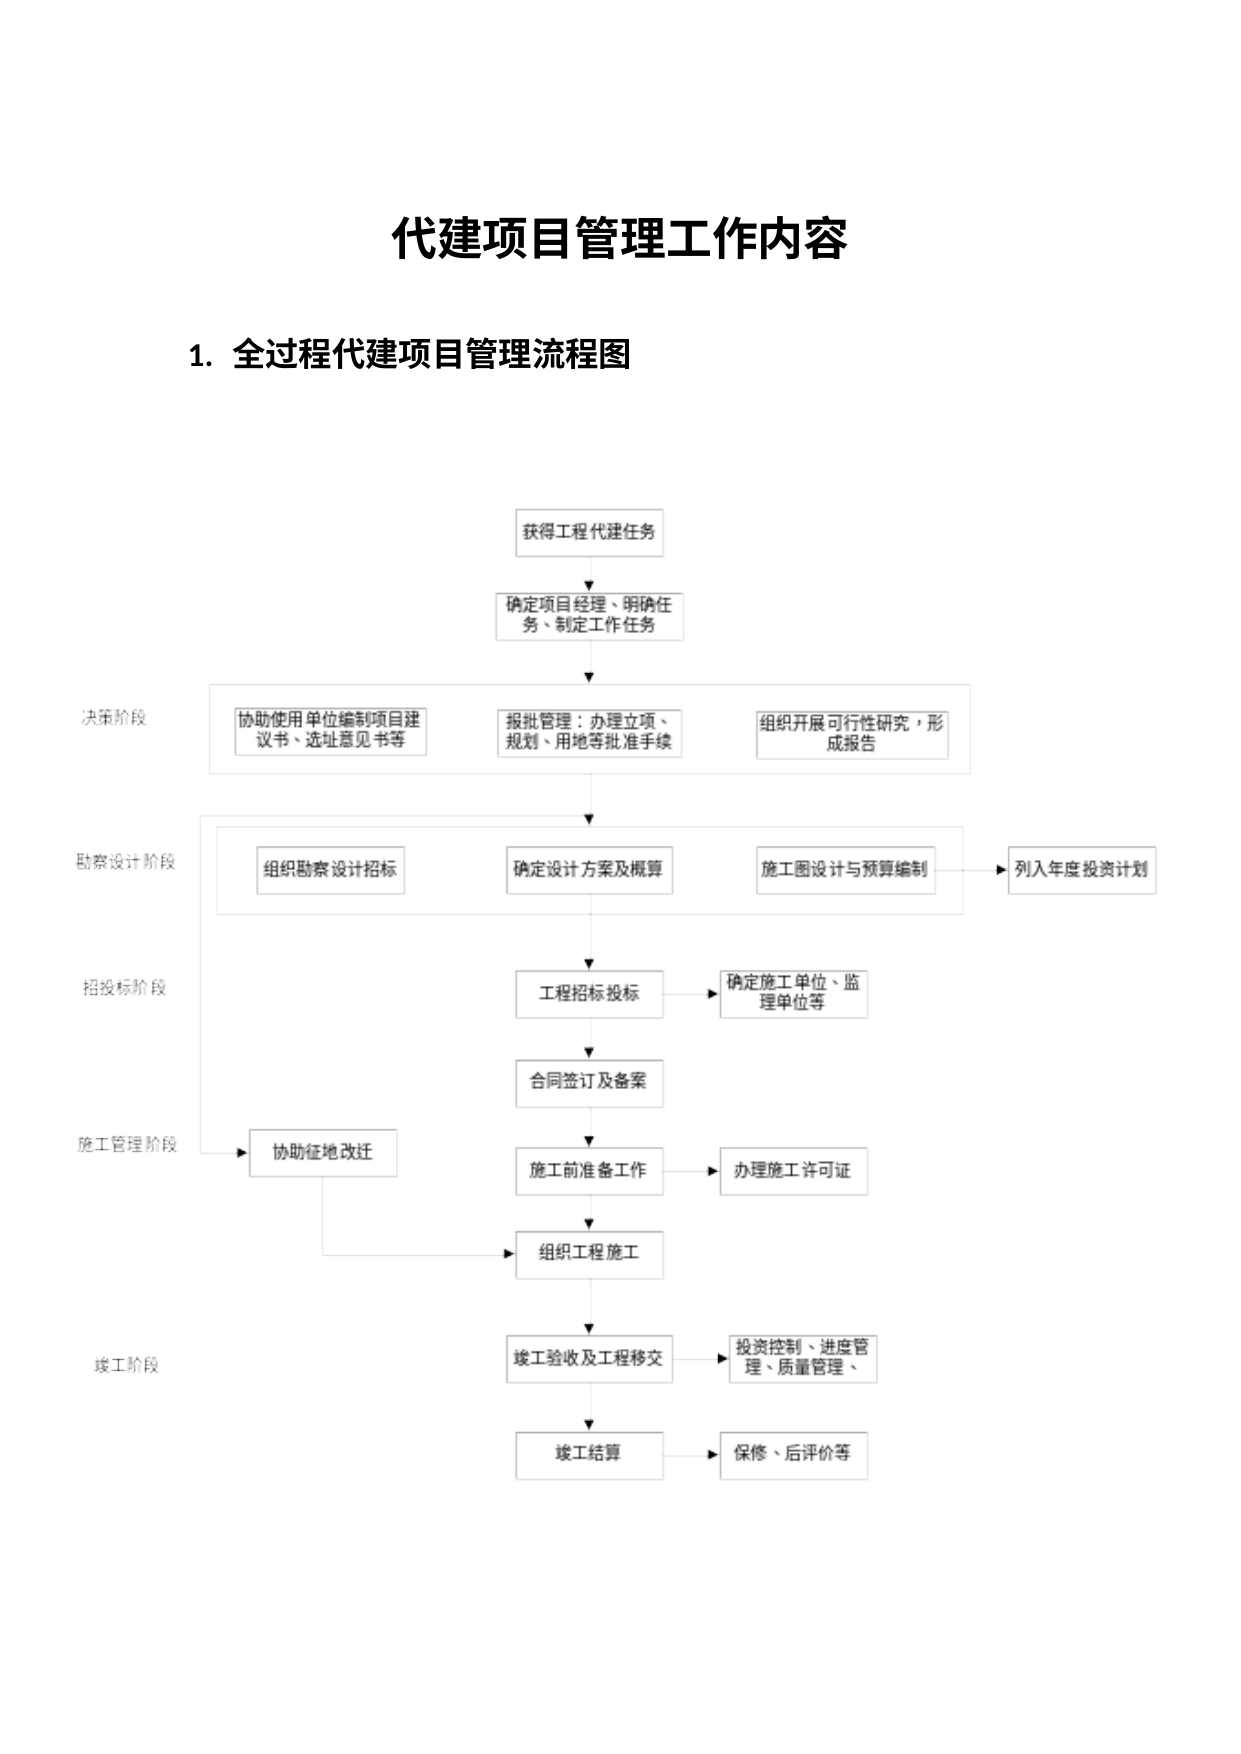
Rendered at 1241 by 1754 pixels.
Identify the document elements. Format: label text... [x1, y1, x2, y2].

title 代建项目管理工作内容 [187, 187, 1053, 284]
subtitle 全过程代建项目管理流程图 [187, 320, 1053, 385]
